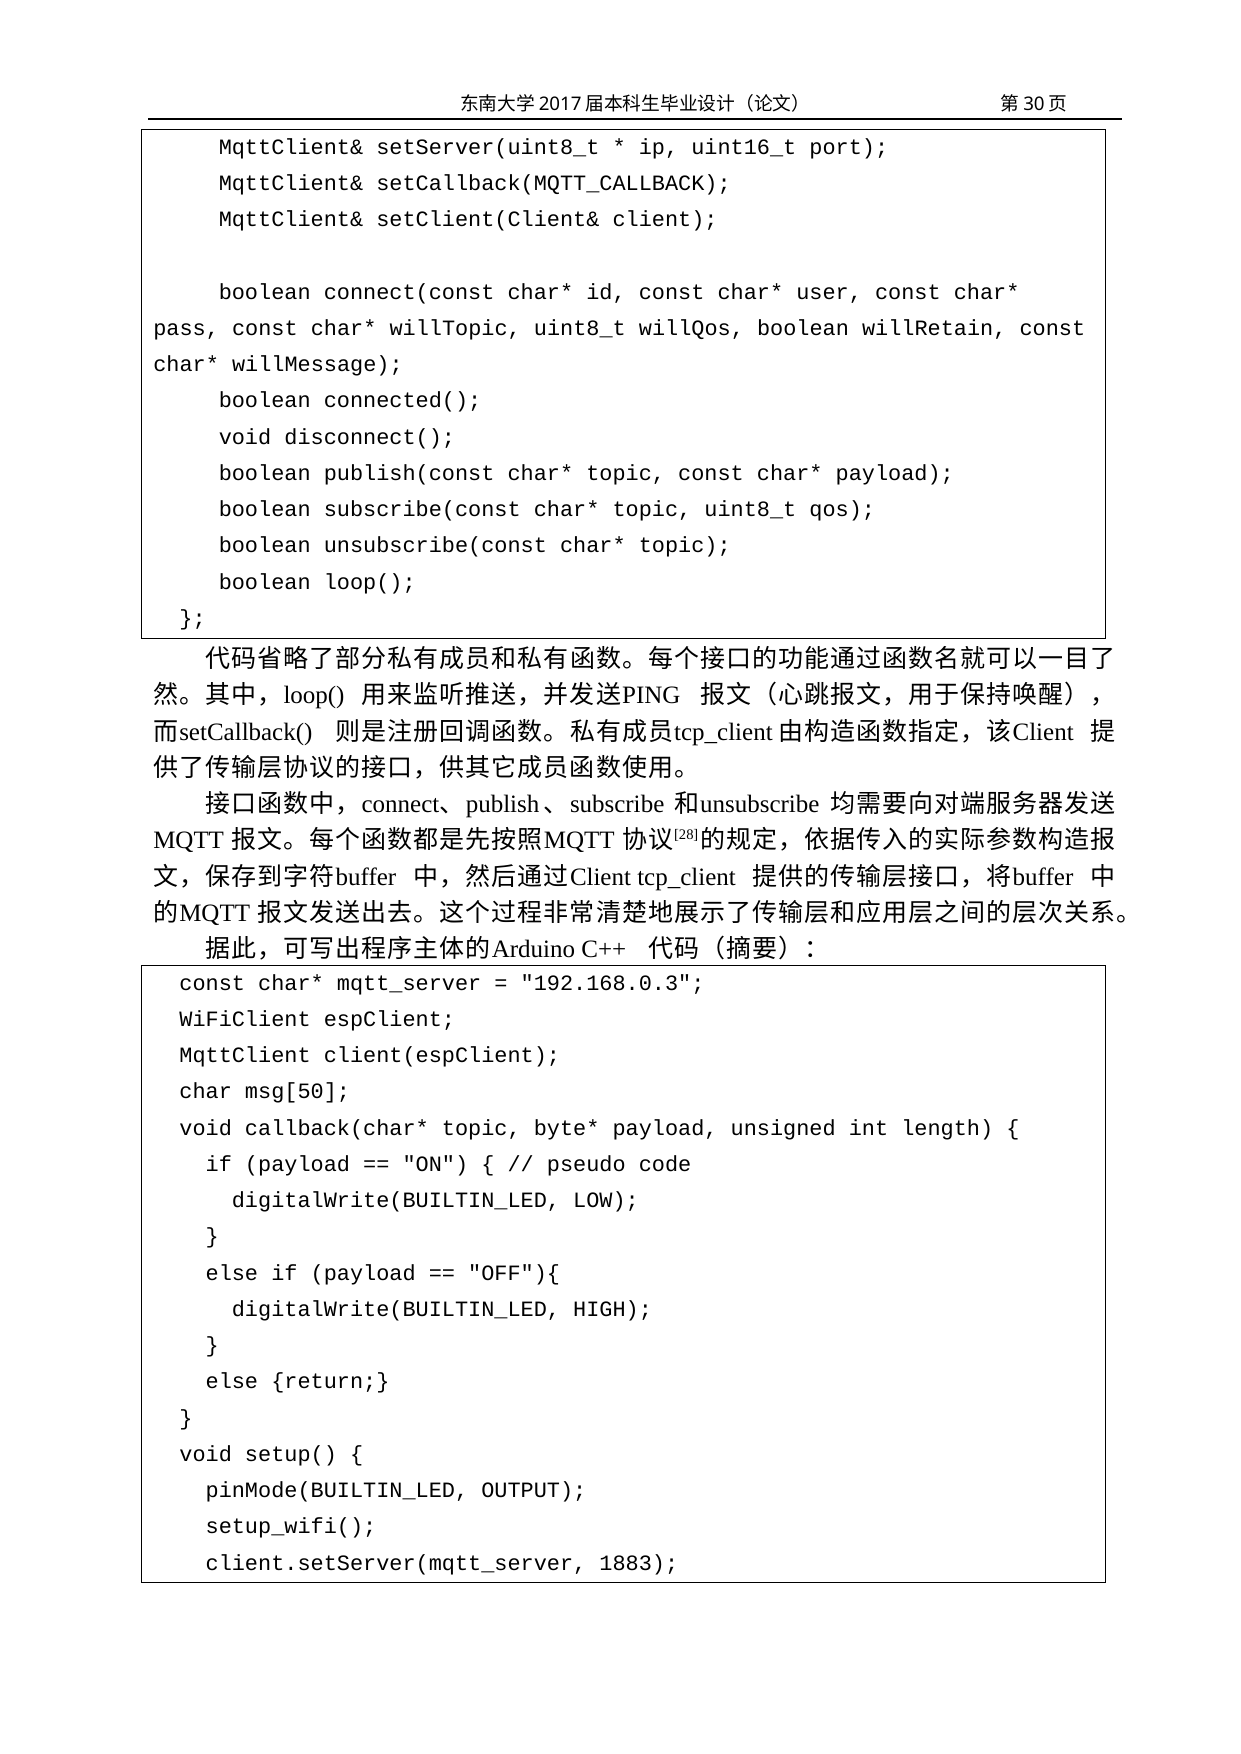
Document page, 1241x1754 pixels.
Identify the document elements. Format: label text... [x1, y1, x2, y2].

text 接口函数中，connect、publish、subscribe和unsubscribe均需要向对端服务器发送MQTT报文。每个函数都是先按照MQTT协议[28]的规定，依据传入的实际参数构造报文，保存到字符buffer中，然后通过Client tcp_client提供的传输层接口，将buffer中的MQTT报文发送出去。这个过程非常清楚地展示了传输层和应用层之间的层次关系。 [153, 784, 1117, 929]
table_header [142, 966, 1105, 1582]
text 据此，可写出程序主体的Arduino C++代码（摘要）： [153, 929, 1117, 965]
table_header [142, 130, 1105, 638]
text 代码省略了部分私有成员和私有函数。每个接口的功能通过函数名就可以一目了然。其中，loop()用来监听推送，并发送PING报文（心跳报文，用于保持唤醒），而setCallback()则是注册回调函数。私有成员tcp_client由构造函数指定，该Client提供了传输层协议的接口，供其它成员函数使用。 [153, 639, 1117, 784]
